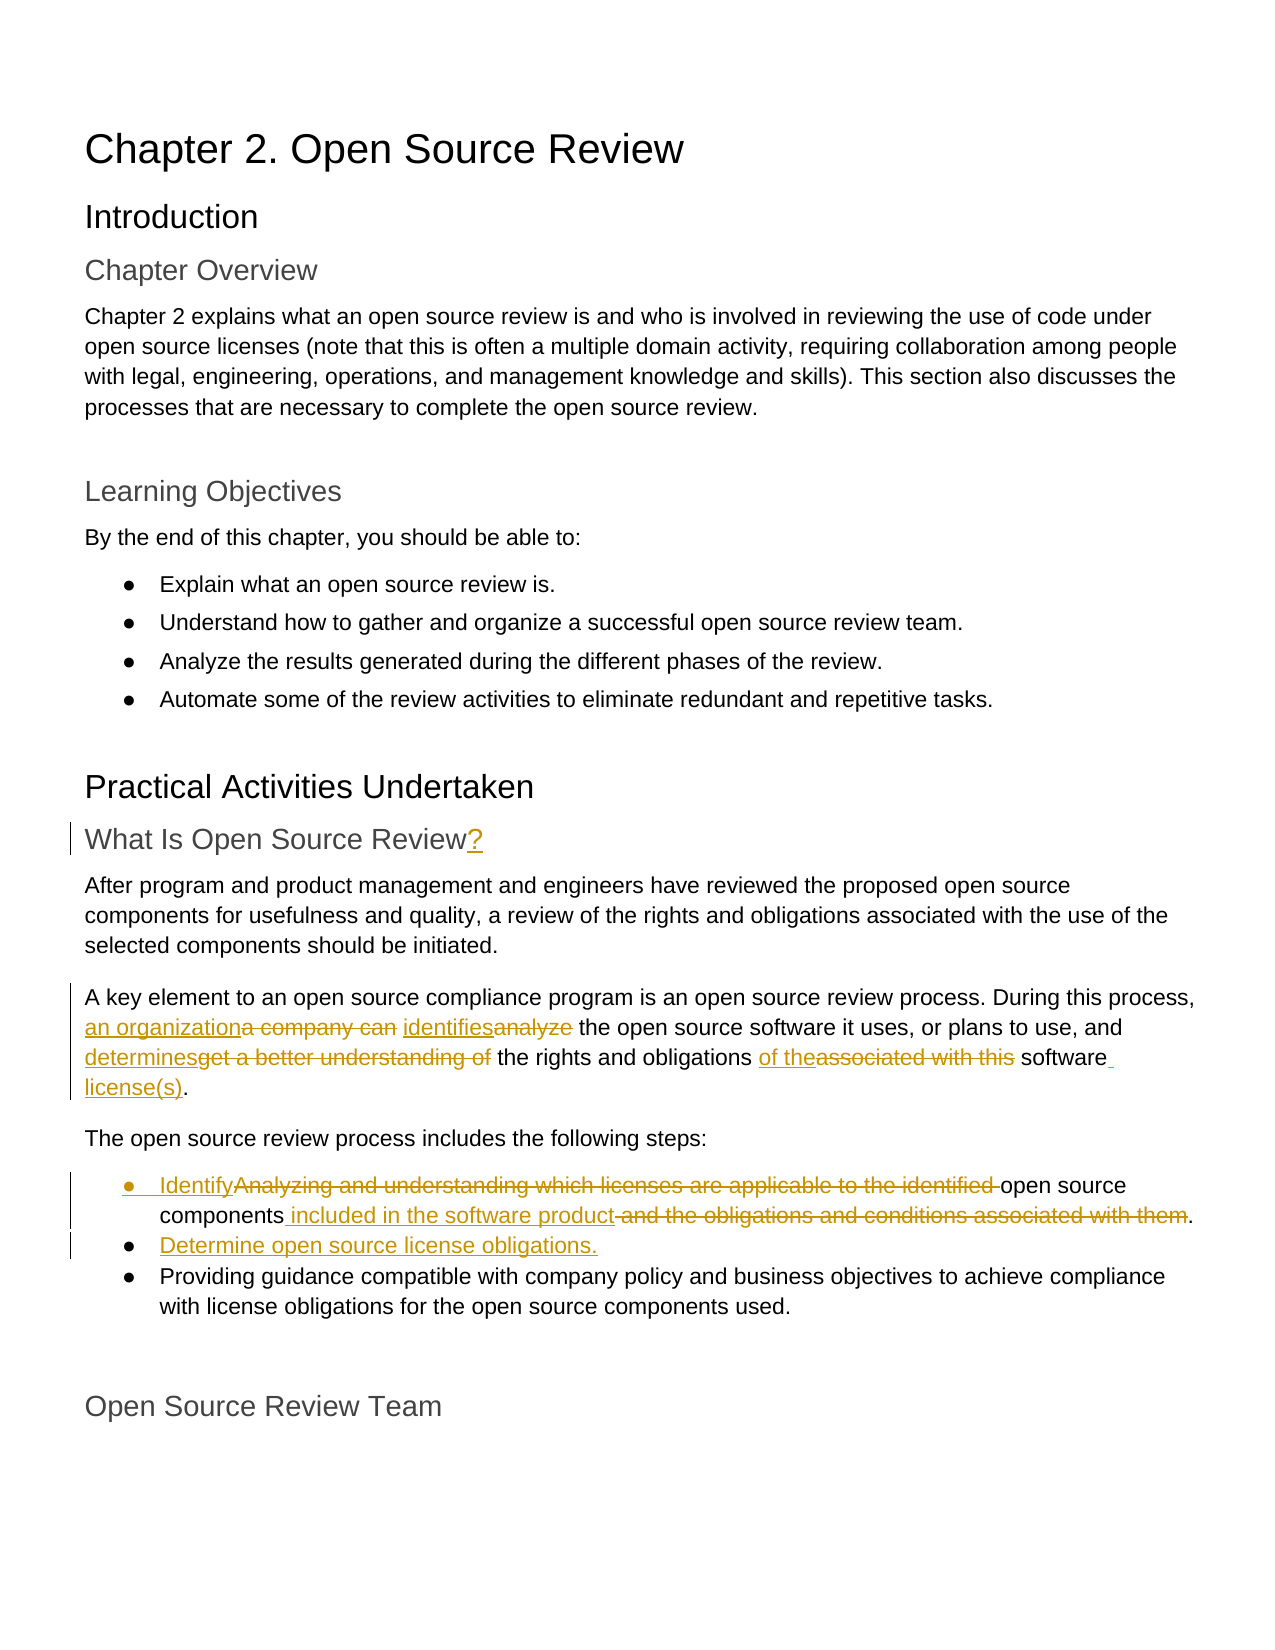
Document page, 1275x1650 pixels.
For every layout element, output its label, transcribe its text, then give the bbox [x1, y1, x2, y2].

list Explain what an open source review is. [122, 571, 1200, 597]
subtitle Practical Activities Undertaken [84, 767, 1200, 805]
subtitle Chapter Overview [84, 253, 1200, 286]
text By the end of this chapter, you should be able to: [84, 524, 1200, 550]
subtitle Introduction [84, 198, 1200, 236]
list open source components. [122, 1172, 1200, 1228]
text A key element to an open source compliance program is an open source review process. During this process, the open source software it uses, or plans to use, and the rights and obligations software. [84, 983, 1200, 1100]
list Automate some of the review activities to eliminate redundant and repetitive tasks. [122, 686, 1200, 713]
subtitle Chapter 2. Open Source Review [84, 125, 1200, 173]
text After program and product management and engineers have reviewed the proposed open source components for usefulness and quality, a review of the rights and obligations associated with the use of the selected components should be initiated. [84, 872, 1200, 959]
list Providing guidance compatible with company policy and business objectives to achieve compliance with license obligations for the open source components used. [122, 1263, 1200, 1319]
subtitle Learning Objectives [84, 474, 1200, 507]
text The open source review process includes the following steps: [84, 1125, 1200, 1151]
text Chapter 2 explains what an open source review is and who is involved in reviewing the use of code under open source licenses (note that this is often a multiple domain activity, requiring collaboration among people with legal, engineering, operations, and management knowledge and skills). This section also discusses the processes that are necessary to complete the open source review. [84, 303, 1200, 420]
subtitle Open Source Review Team [84, 1389, 1200, 1423]
list Understand how to gather and organize a successful open source review team. [122, 609, 1200, 636]
subtitle What Is Open Source Review [84, 822, 1200, 855]
list Analyze the results generated during the different phases of the review. [122, 648, 1200, 674]
